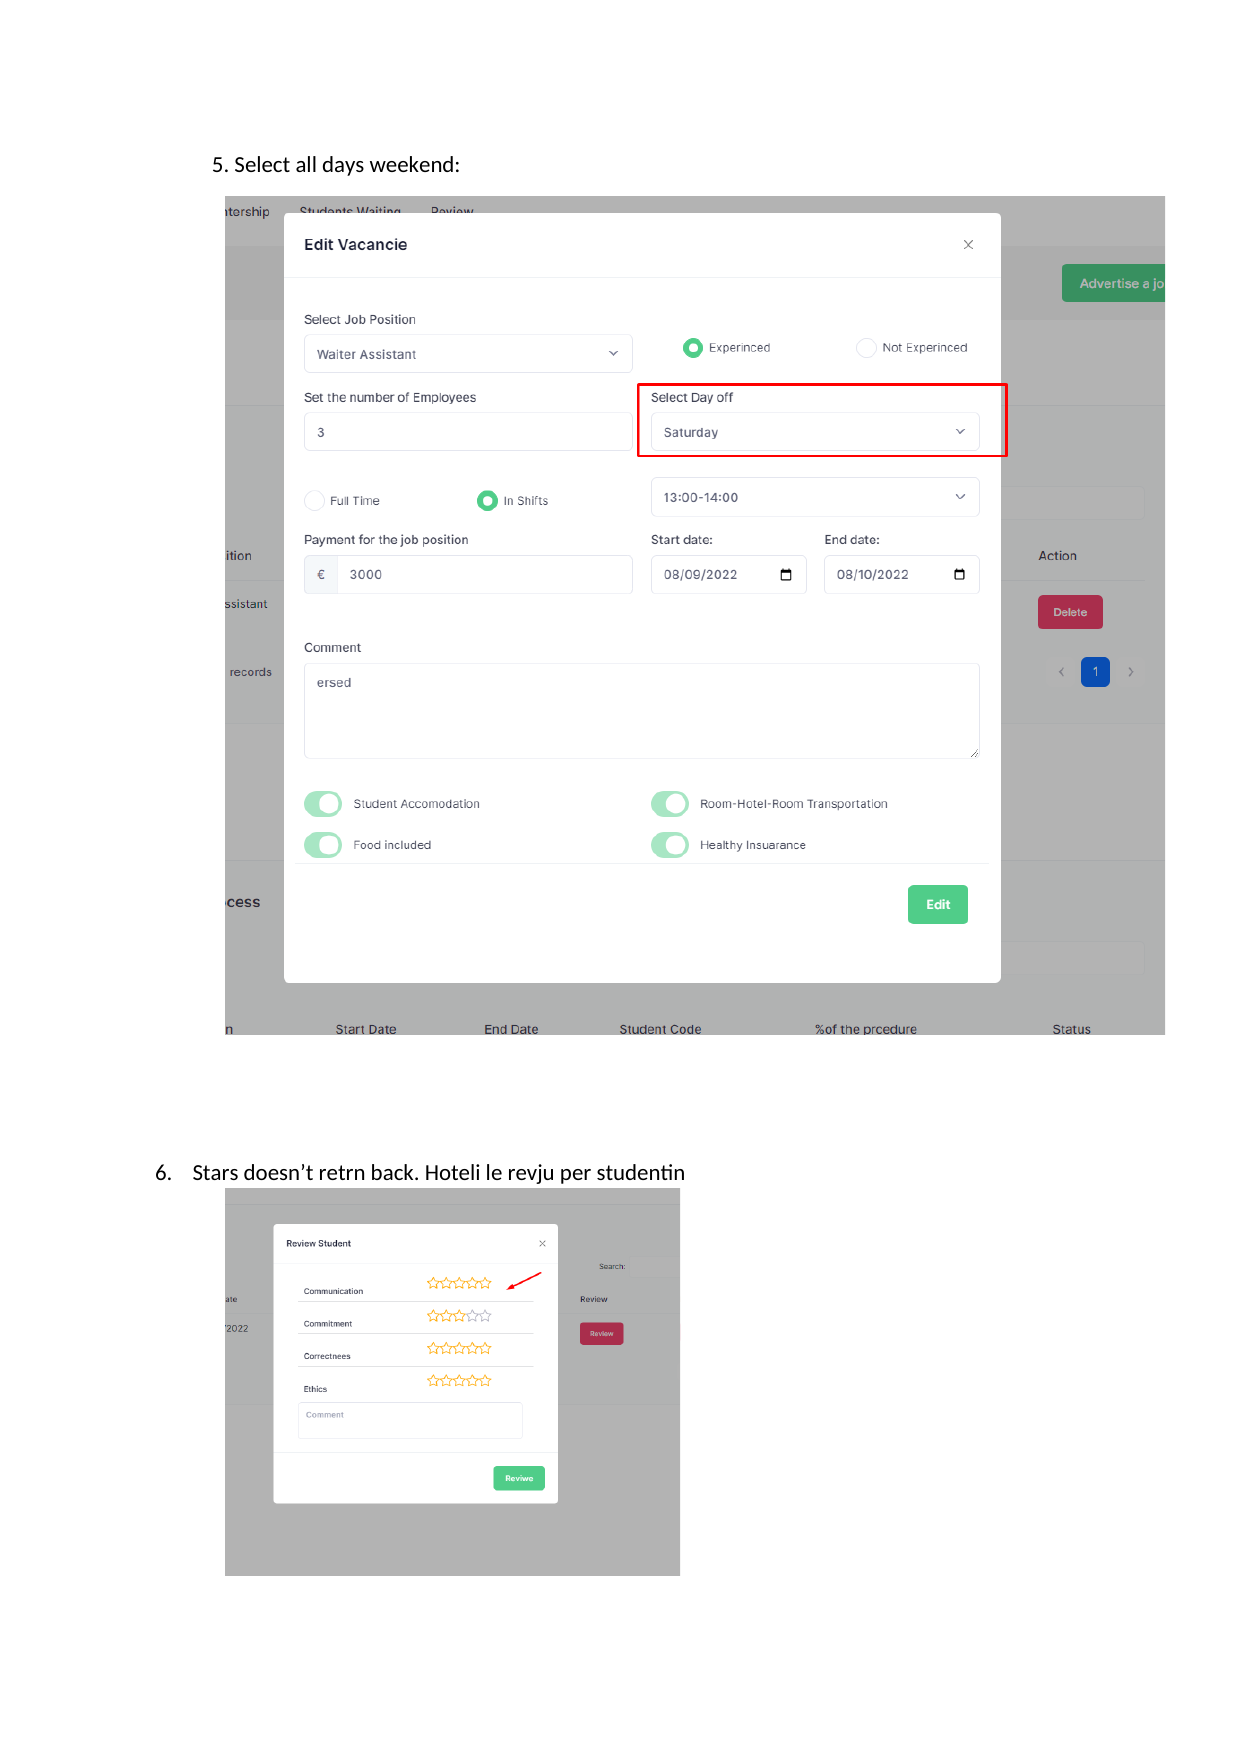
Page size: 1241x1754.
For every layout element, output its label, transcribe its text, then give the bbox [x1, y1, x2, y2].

picture [225, 1188, 680, 1576]
text 5. Select all days weekend: [150, 150, 1090, 178]
list Stars doesn’t retrn back. Hoteli le revju per studentin [155, 1158, 1090, 1186]
picture [225, 196, 1166, 1035]
